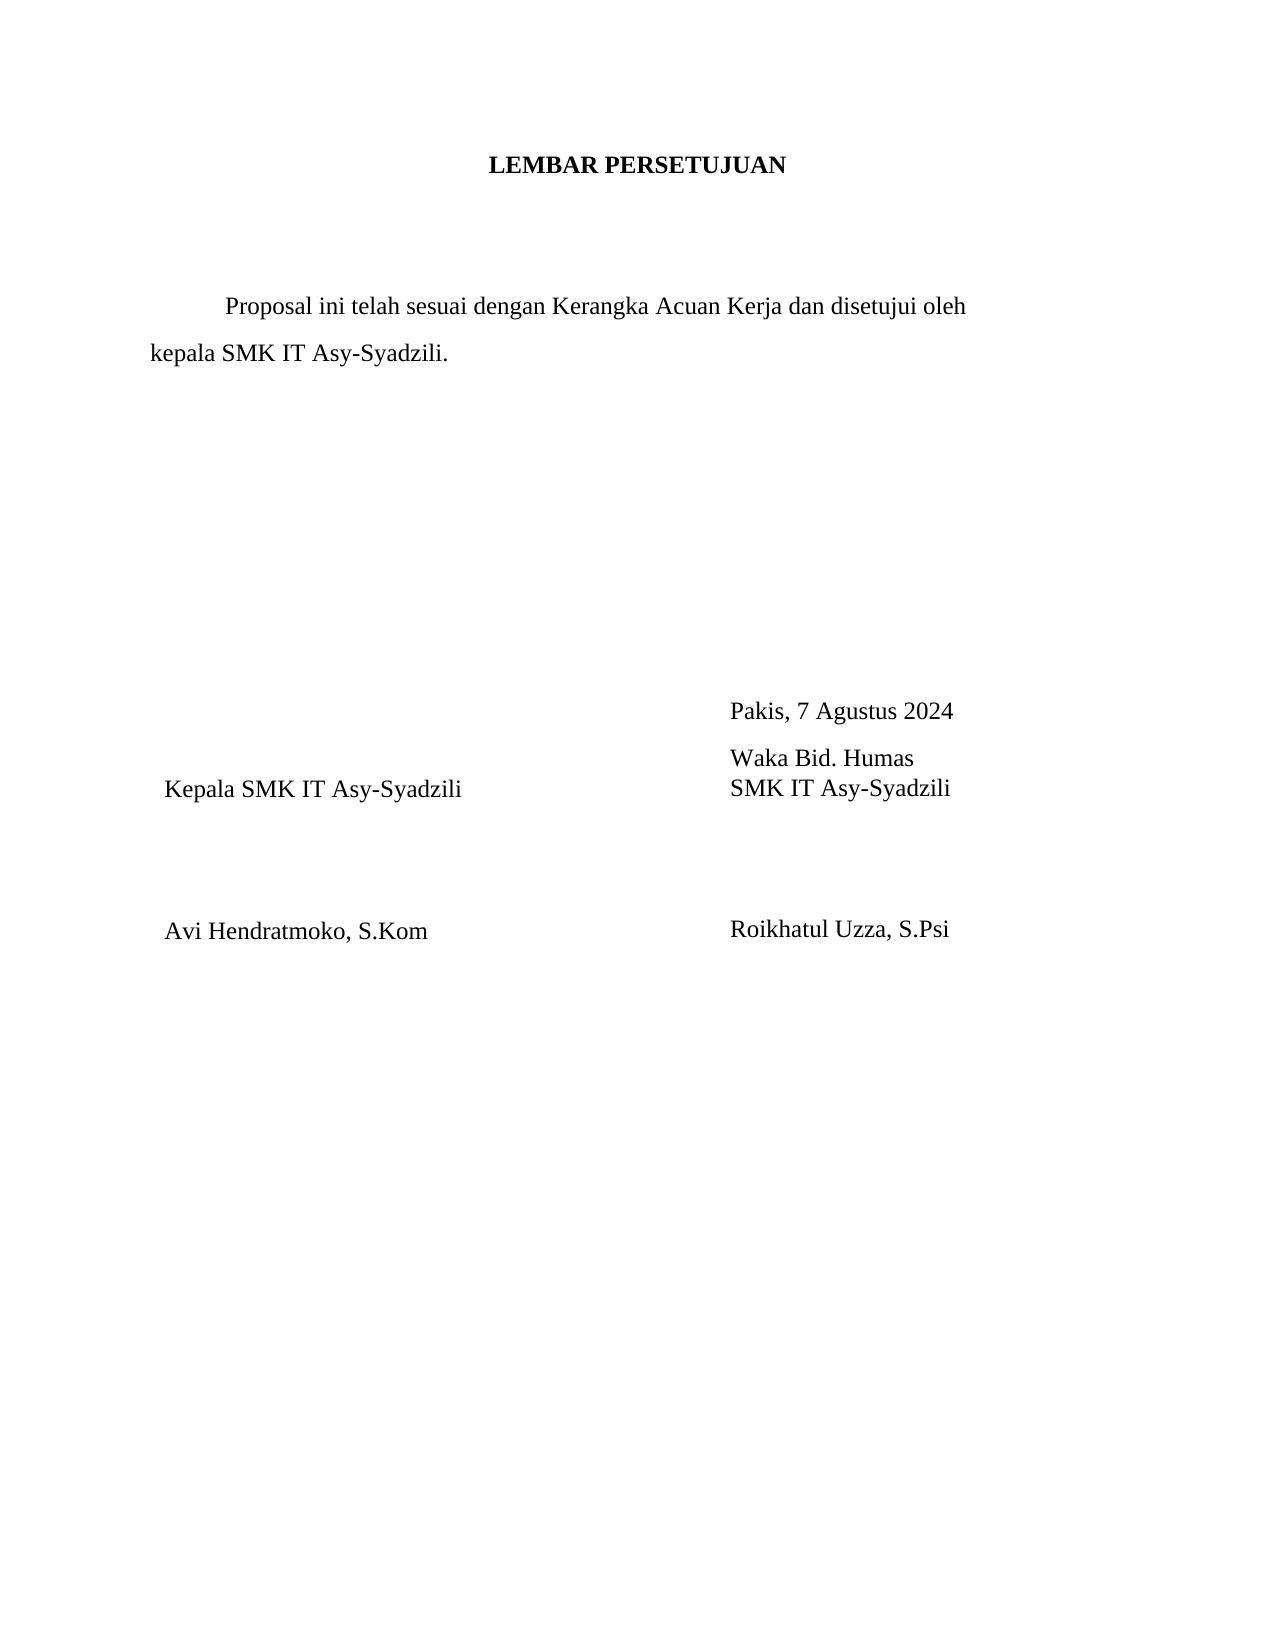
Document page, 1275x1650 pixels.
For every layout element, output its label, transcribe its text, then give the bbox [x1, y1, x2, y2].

text kepala SMK IT Asy-Syadzili. [150, 338, 1125, 367]
text Proposal ini telah sesuai dengan Kerangka Acuan Kerja dan disetujui oleh [150, 291, 1125, 320]
text LEMBAR PERSETUJUAN [150, 150, 1125, 179]
